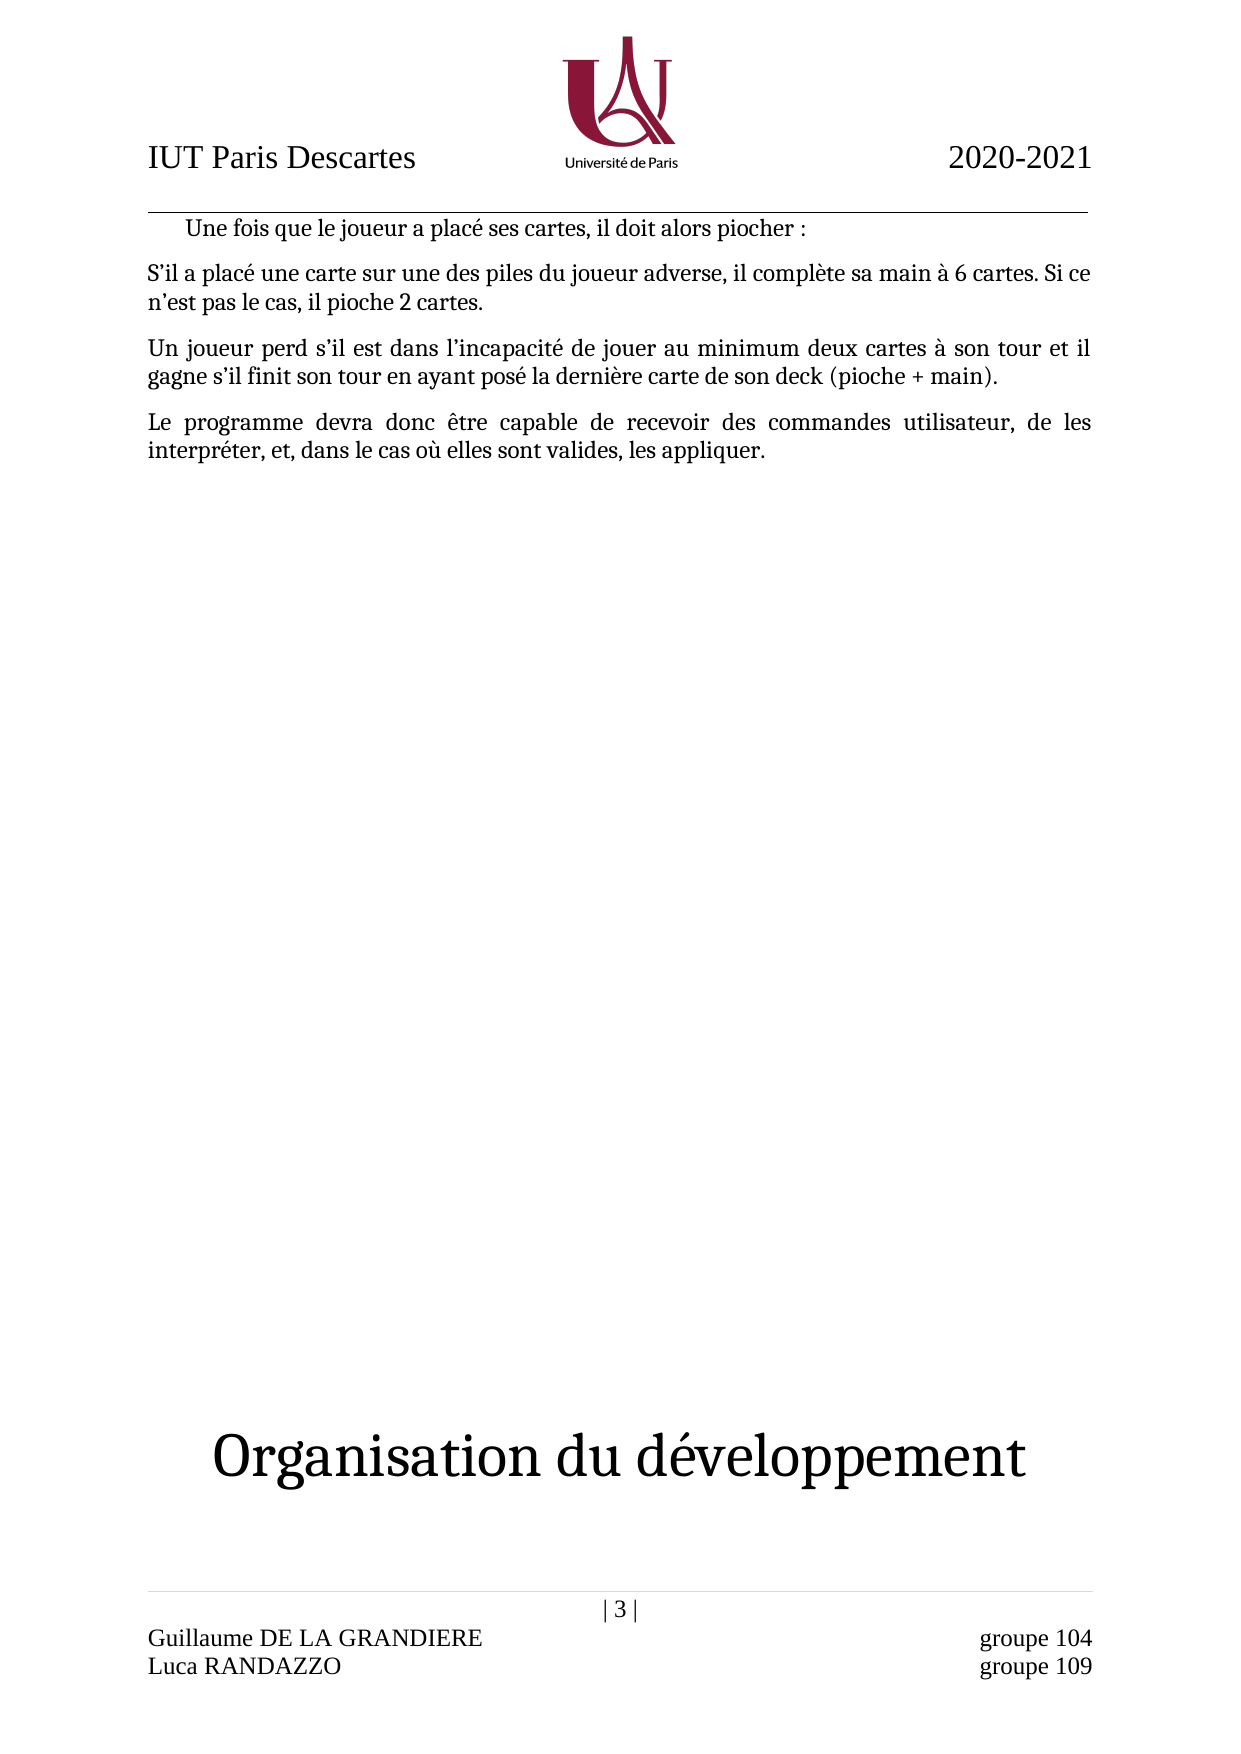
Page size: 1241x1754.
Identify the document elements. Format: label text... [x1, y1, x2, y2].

picture [553, 35, 687, 169]
subtitle Organisation du développement [148, 1421, 1093, 1492]
text S’il a placé une carte sur une des piles du joueur adverse, il complète sa main à 6 cartes. Si ce n’est pas le cas, il pioche 2 cartes. [148, 259, 1093, 317]
text Une fois que le joueur a placé ses cartes, il doit alors piocher : [148, 214, 1093, 243]
text Un joueur perd s’il est dans l’incapacité de jouer au minimum deux cartes à son tour et il gagne s’il finit son tour en ayant posé la dernière carte de son deck (pioche + main). [148, 333, 1093, 391]
text Le programme devra donc être capable de recevoir des commandes utilisateur, de les interpréter, et, dans le cas où elles sont valides, les appliquer. [148, 408, 1093, 465]
